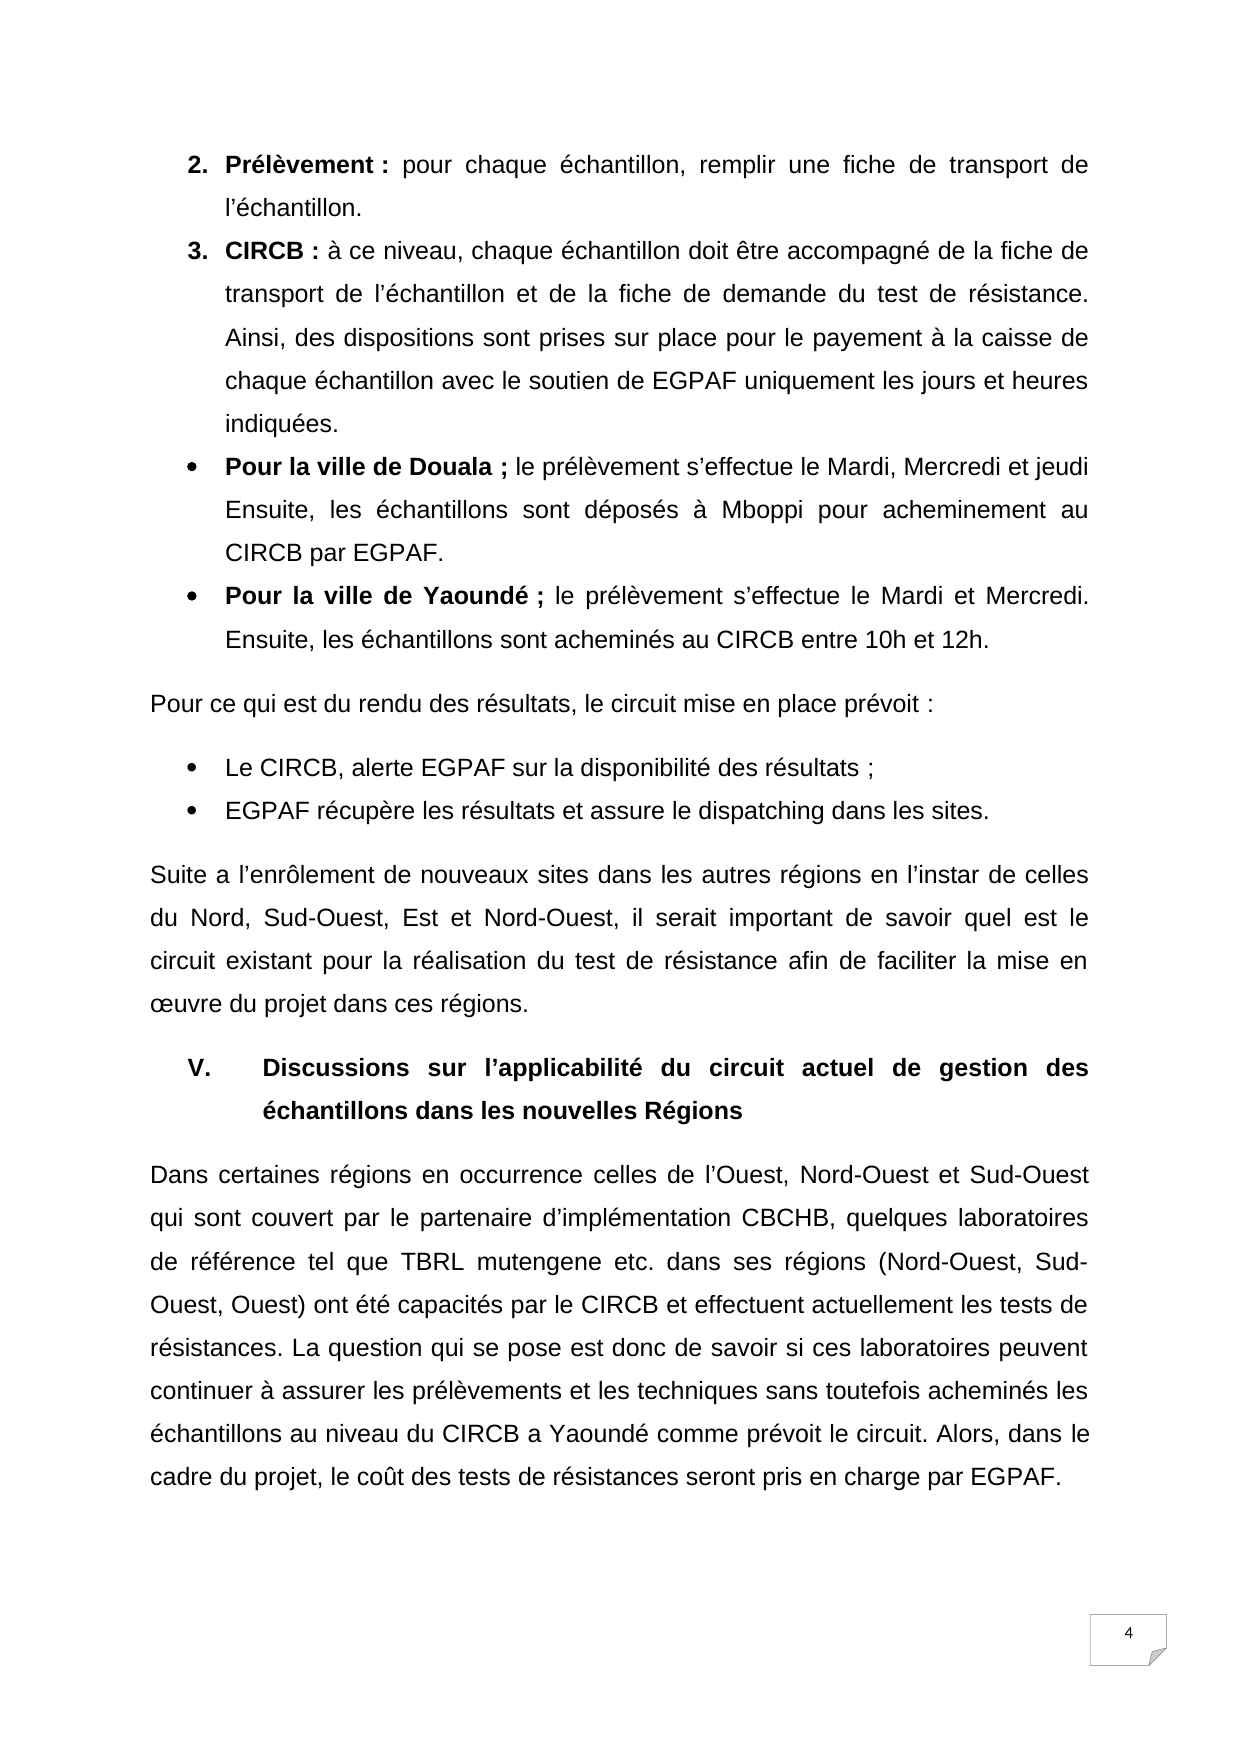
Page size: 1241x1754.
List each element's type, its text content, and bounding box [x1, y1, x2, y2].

list EGPAF récupère les résultats et assure le dispatching dans les sites. [187, 796, 1090, 824]
list Pour la ville de Yaoundé ; le prélèvement s’effectue le Mardi et Mercredi. Ensuite, les échantillons sont acheminés au CIRCB entre 10h et 12h. [187, 581, 1090, 653]
list Prélèvement : pour chaque échantillon, remplir une fiche de transport de l’échantillon. [187, 150, 1090, 222]
list Le CIRCB, alerte EGPAF sur la disponibilité des résultats ; [187, 752, 1090, 781]
list Discussions sur l’applicabilité du circuit actuel de gestion des échantillons dans les nouvelles Régions [187, 1053, 1090, 1125]
text Suite a l’enrôlement de nouveaux sites dans les autres régions en l’instar de celles du Nord, Sud-Ouest, Est et Nord-Ouest, il serait important de savoir quel est le circuit existant pour la réalisation du test de résistance afin de faciliter la mise en œuvre du projet dans ces régions. [150, 860, 1090, 1018]
list Pour la ville de Douala ; le prélèvement s’effectue le Mardi, Mercredi et jeudi Ensuite, les échantillons sont déposés à Mboppi pour acheminement au CIRCB par EGPAF. [187, 452, 1090, 567]
text Pour ce qui est du rendu des résultats, le circuit mise en place prévoit : [150, 688, 1090, 717]
text Dans certaines régions en occurrence celles de l’Ouest, Nord-Ouest et Sud-Ouest qui sont couvert par le partenaire d’implémentation CBCHB, quelques laboratoires de référence tel que TBRL mutengene etc. dans ses régions (Nord-Ouest, Sud-Ouest, Ouest) ont été capacités par le CIRCB et effectuent actuellement les tests de résistances. La question qui se pose est donc de savoir si ces laboratoires peuvent continuer à assurer les prélèvements et les techniques sans toutefois acheminés les échantillons au niveau du CIRCB a Yaoundé comme prévoit le circuit. Alors, dans le cadre du projet, le coût des tests de résistances seront pris en charge par EGPAF. [150, 1160, 1090, 1491]
list CIRCB : à ce niveau, chaque échantillon doit être accompagné de la fiche de transport de l’échantillon et de la fiche de demande du test de résistance. Ainsi, des dispositions sont prises sur place pour le payement à la caisse de chaque échantillon avec le soutien de EGPAF uniquement les jours et heures indiquées. [187, 236, 1090, 437]
